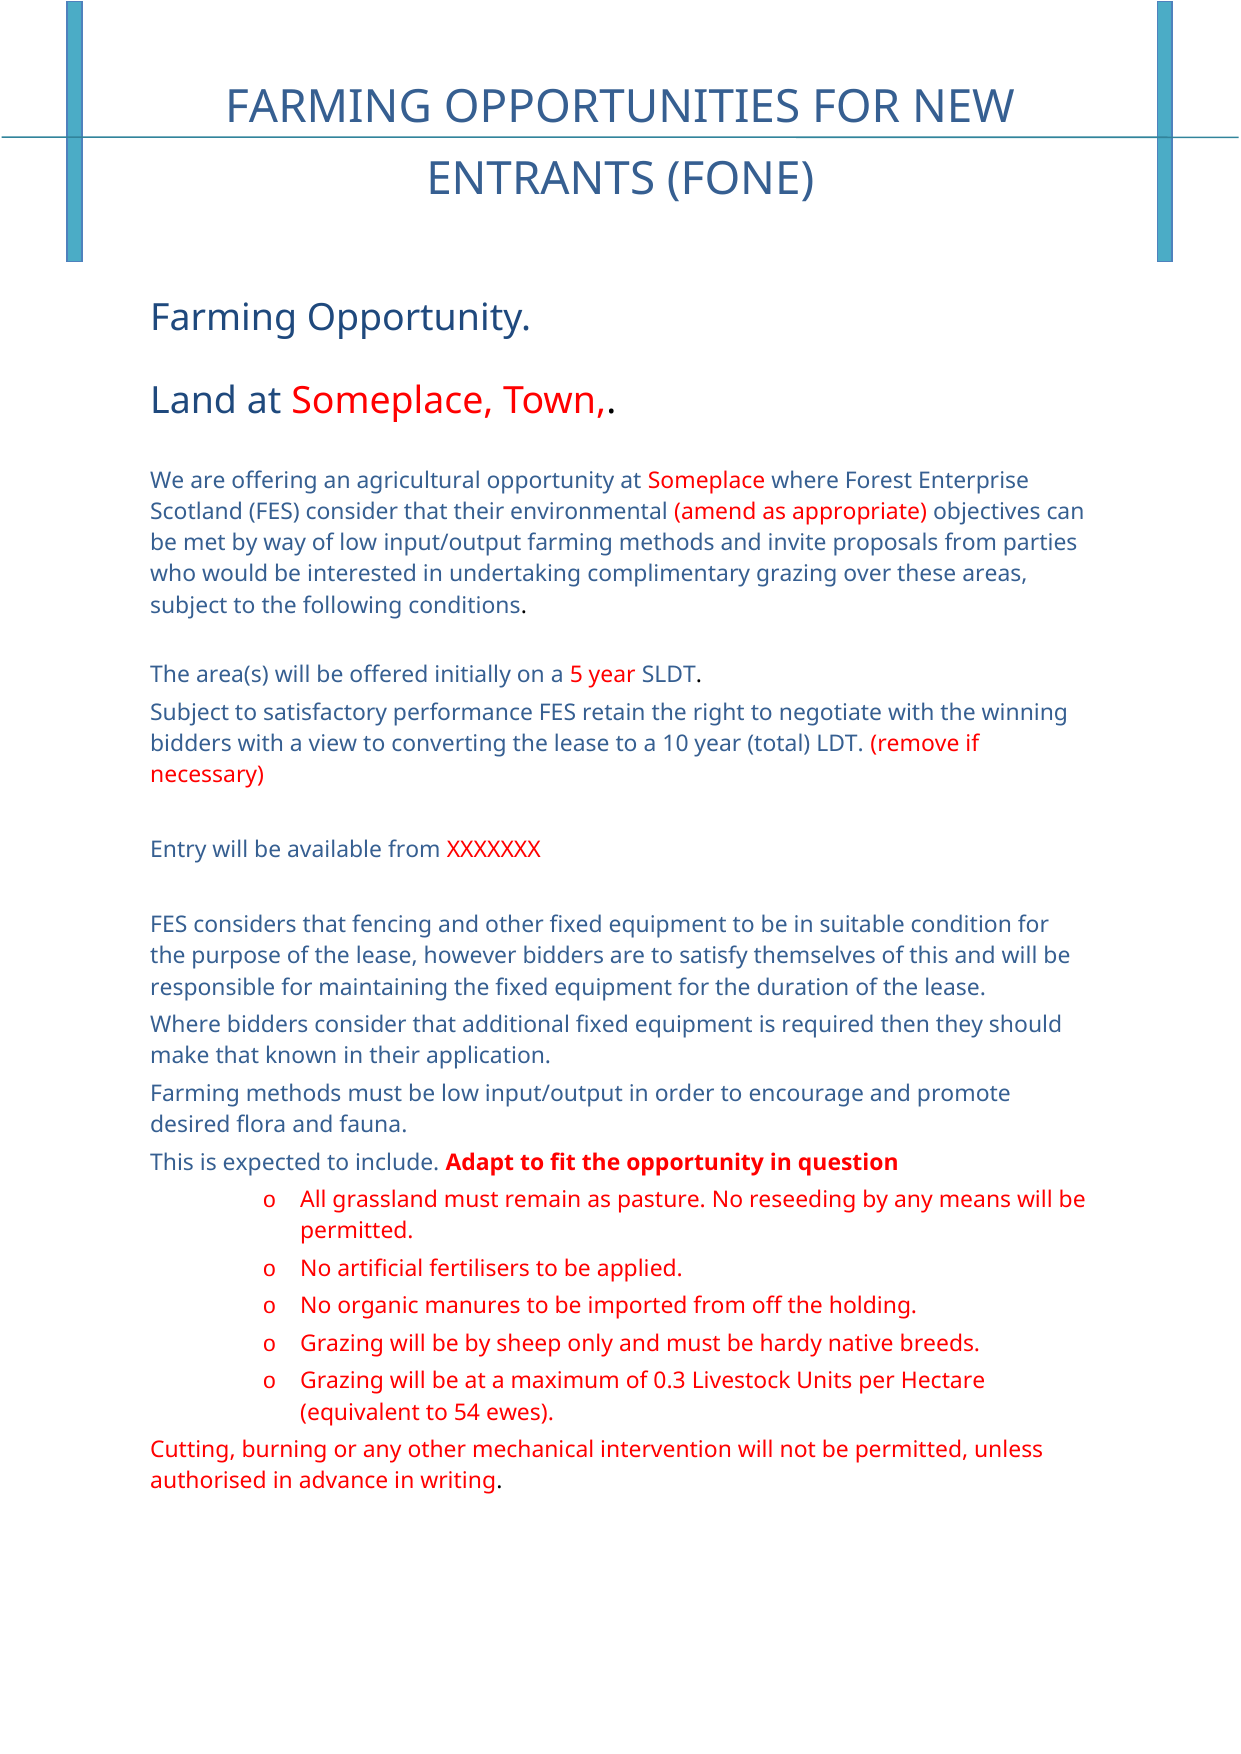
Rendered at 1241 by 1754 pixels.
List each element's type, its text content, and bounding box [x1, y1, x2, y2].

text Subject to satisfactory performance FES retain the right to negotiate with the winning bidders with a view to converting the lease to a 10 year (total) LDT. (remove if necessary) [150, 695, 1090, 789]
text The area(s) will be offered initially on a 5 year SLDT. [150, 657, 1090, 689]
list No artificial fertilisers to be applied. [262, 1251, 1090, 1282]
text Where bidders consider that additional fixed equipment is required then they should make that known in their application. [150, 1007, 1090, 1070]
list All grassland must remain as pasture. No reseeding by any means will be permitted. [262, 1182, 1090, 1245]
text Land at Someplace, Town,. [150, 373, 1090, 424]
text Farming methods must be low input/output in order to encourage and promote desired flora and fauna. [150, 1076, 1090, 1139]
text This is expected to include. Adapt to fit the opportunity in question [150, 1145, 1090, 1176]
list Grazing will be at a maximum of 0.3 Livestock Units per Hectare (equivalent to 54 ewes). [262, 1364, 1090, 1426]
text Cutting, burning or any other mechanical intervention will not be permitted, unless authorised in advance in writing. [150, 1432, 1090, 1495]
list Grazing will be by sheep only and must be hardy native breeds. [262, 1326, 1090, 1357]
list No organic manures to be imported from off the holding. [262, 1289, 1090, 1320]
text We are offering an agricultural opportunity at Someplace where Forest Enterprise Scotland (FES) consider that their environmental (amend as appropriate) objectives can be met by way of low input/output farming methods and invite proposals from parties who would be interested in undertaking complimentary grazing over these areas, subject to the following conditions. [150, 464, 1090, 620]
text FES considers that fencing and other fixed equipment to be in suitable condition for the purpose of the lease, however bidders are to satisfy themselves of this and will be responsible for maintaining the fixed equipment for the duration of the lease. [150, 907, 1090, 1001]
text Farming Opportunity. [150, 291, 1090, 342]
text Entry will be available from XXXXXXX [150, 832, 1090, 864]
